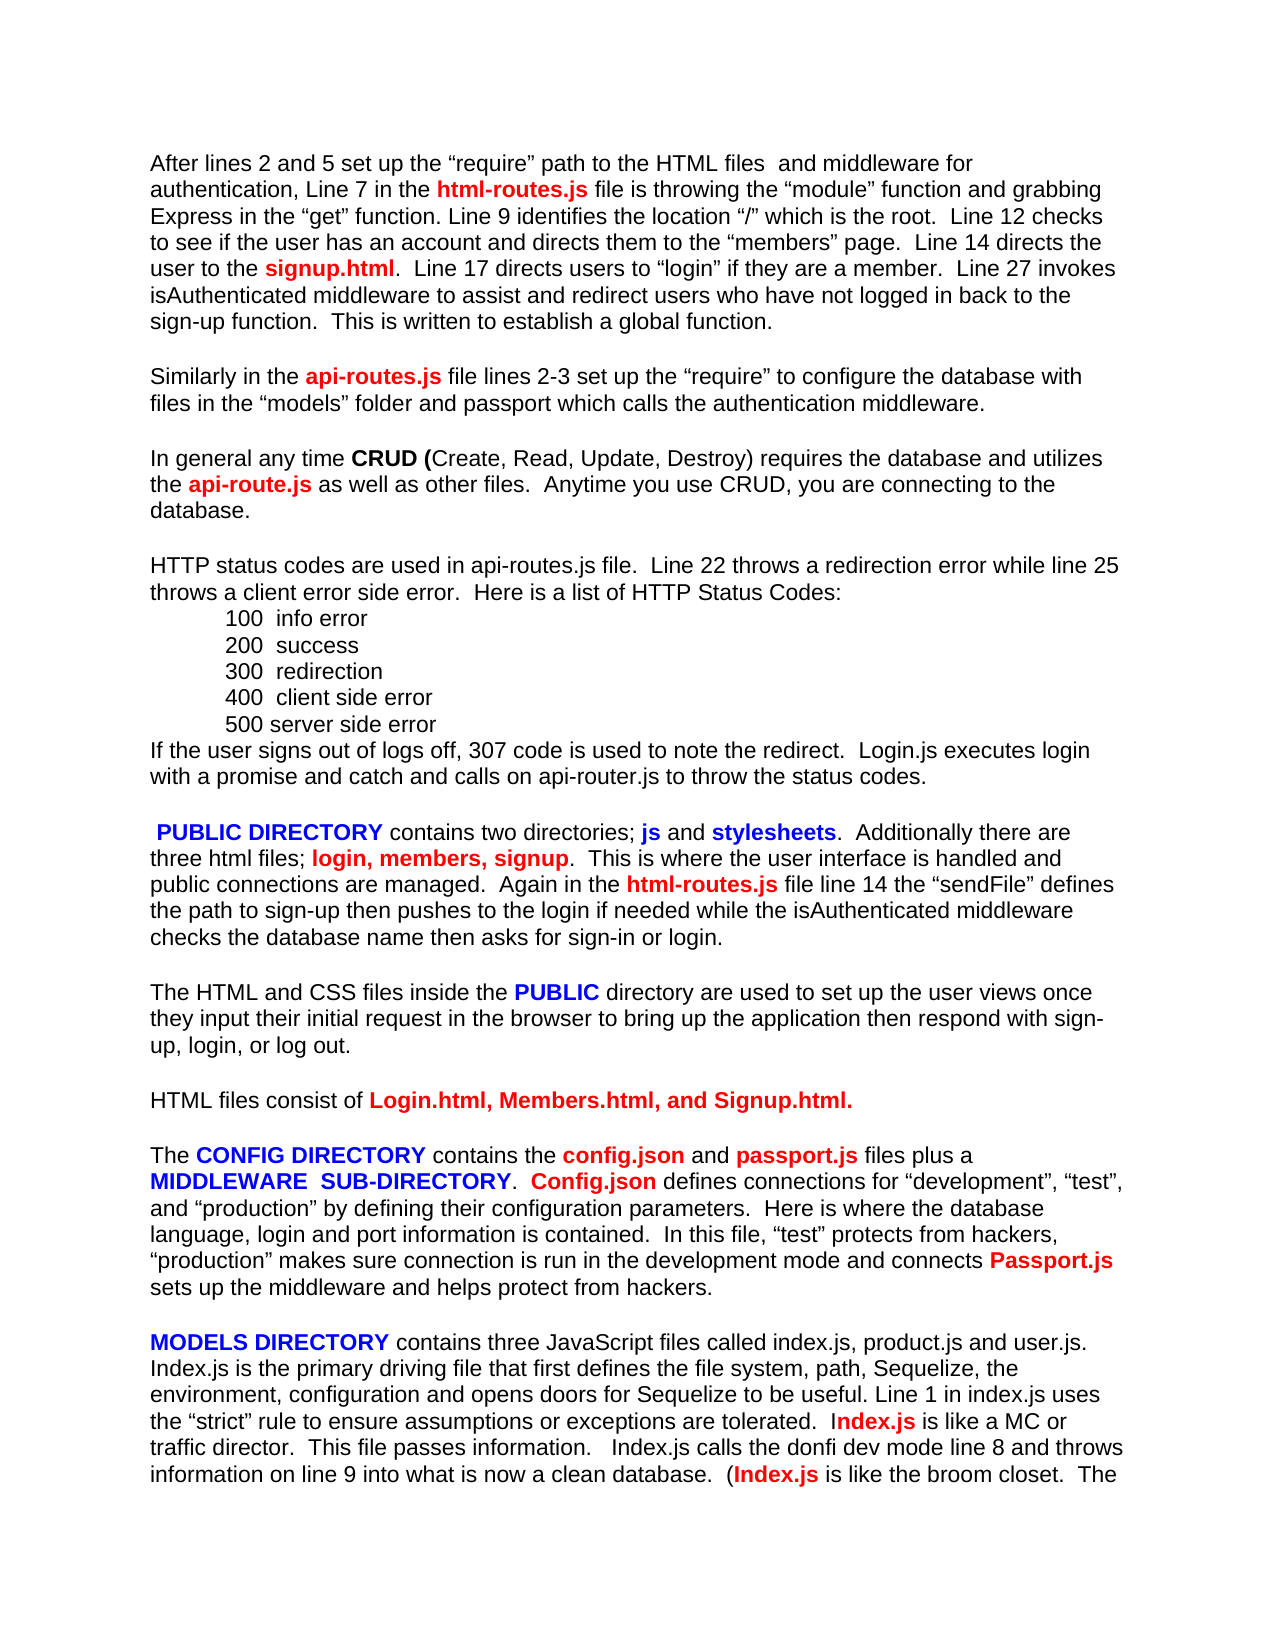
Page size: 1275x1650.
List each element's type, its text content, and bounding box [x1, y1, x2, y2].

text HTML files consist of Login.html, Members.html, and Signup.html. [150, 1087, 1125, 1113]
text The CONFIG DIRECTORY contains the config.json and passport.js files plus a MIDDLEWARE SUB-DIRECTORY. Config.json defines connections for “development”, “test”, and “production” by defining their configuration parameters. Here is where the database language, login and port information is contained. In this file, “test” protects from hackers, “production” makes sure connection is run in the development mode and connects Passport.js sets up the middleware and helps protect from hackers. [150, 1142, 1125, 1300]
text 100 info error [150, 605, 1125, 632]
text Similarly in the api-routes.js file lines 2-3 set up the “require” to configure the database with files in the “models” folder and passport which calls the authentication middleware. [150, 363, 1125, 416]
text 400 client side error [150, 684, 1125, 711]
text HTTP status codes are used in api-routes.js file. Line 22 throws a redirection error while line 25 throws a client error side error. Here is a list of HTTP Status Codes: [150, 552, 1125, 605]
text 200 success [150, 632, 1125, 658]
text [150, 1329, 1125, 1487]
text After lines 2 and 5 set up the “require” path to the HTML files and middleware for authentication, Line 7 in the html-routes.js file is throwing the “module” function and grabbing Express in the “get” function. Line 9 identifies the location “/” which is the root. Line 12 checks to see if the user has an account and directs them to the “members” page. Line 14 directs the user to the signup.html. Line 17 directs users to “login” if they are a member. Line 27 invokes isAuthenticated middleware to assist and redirect users who have not logged in back to the sign-up function. This is written to establish a global function. [150, 150, 1125, 334]
text PUBLIC DIRECTORY contains two directories; js and stylesheets. Additionally there are three html files; login, members, signup. This is where the user interface is handled and public connections are managed. Again in the html-routes.js file line 14 the “sendFile” defines the path to sign-up then pushes to the login if needed while the isAuthenticated middleware checks the database name then asks for sign-in or login. [150, 818, 1125, 950]
text 500 server side error [150, 711, 1125, 737]
text If the user signs out of logs off, 307 code is used to note the redirect. Login.js executes login with a promise and catch and calls on api-router.js to throw the status codes. [150, 737, 1125, 790]
text 300 redirection [150, 658, 1125, 684]
text In general any time CRUD (Create, Read, Update, Destroy) requires the database and utilizes the api-route.js as well as other files. Anytime you use CRUD, you are connecting to the database. [150, 445, 1125, 524]
text The HTML and CSS files inside the PUBLIC directory are used to set up the user views once they input their initial request in the browser to bring up the application then respond with sign-up, login, or log out. [150, 979, 1125, 1058]
